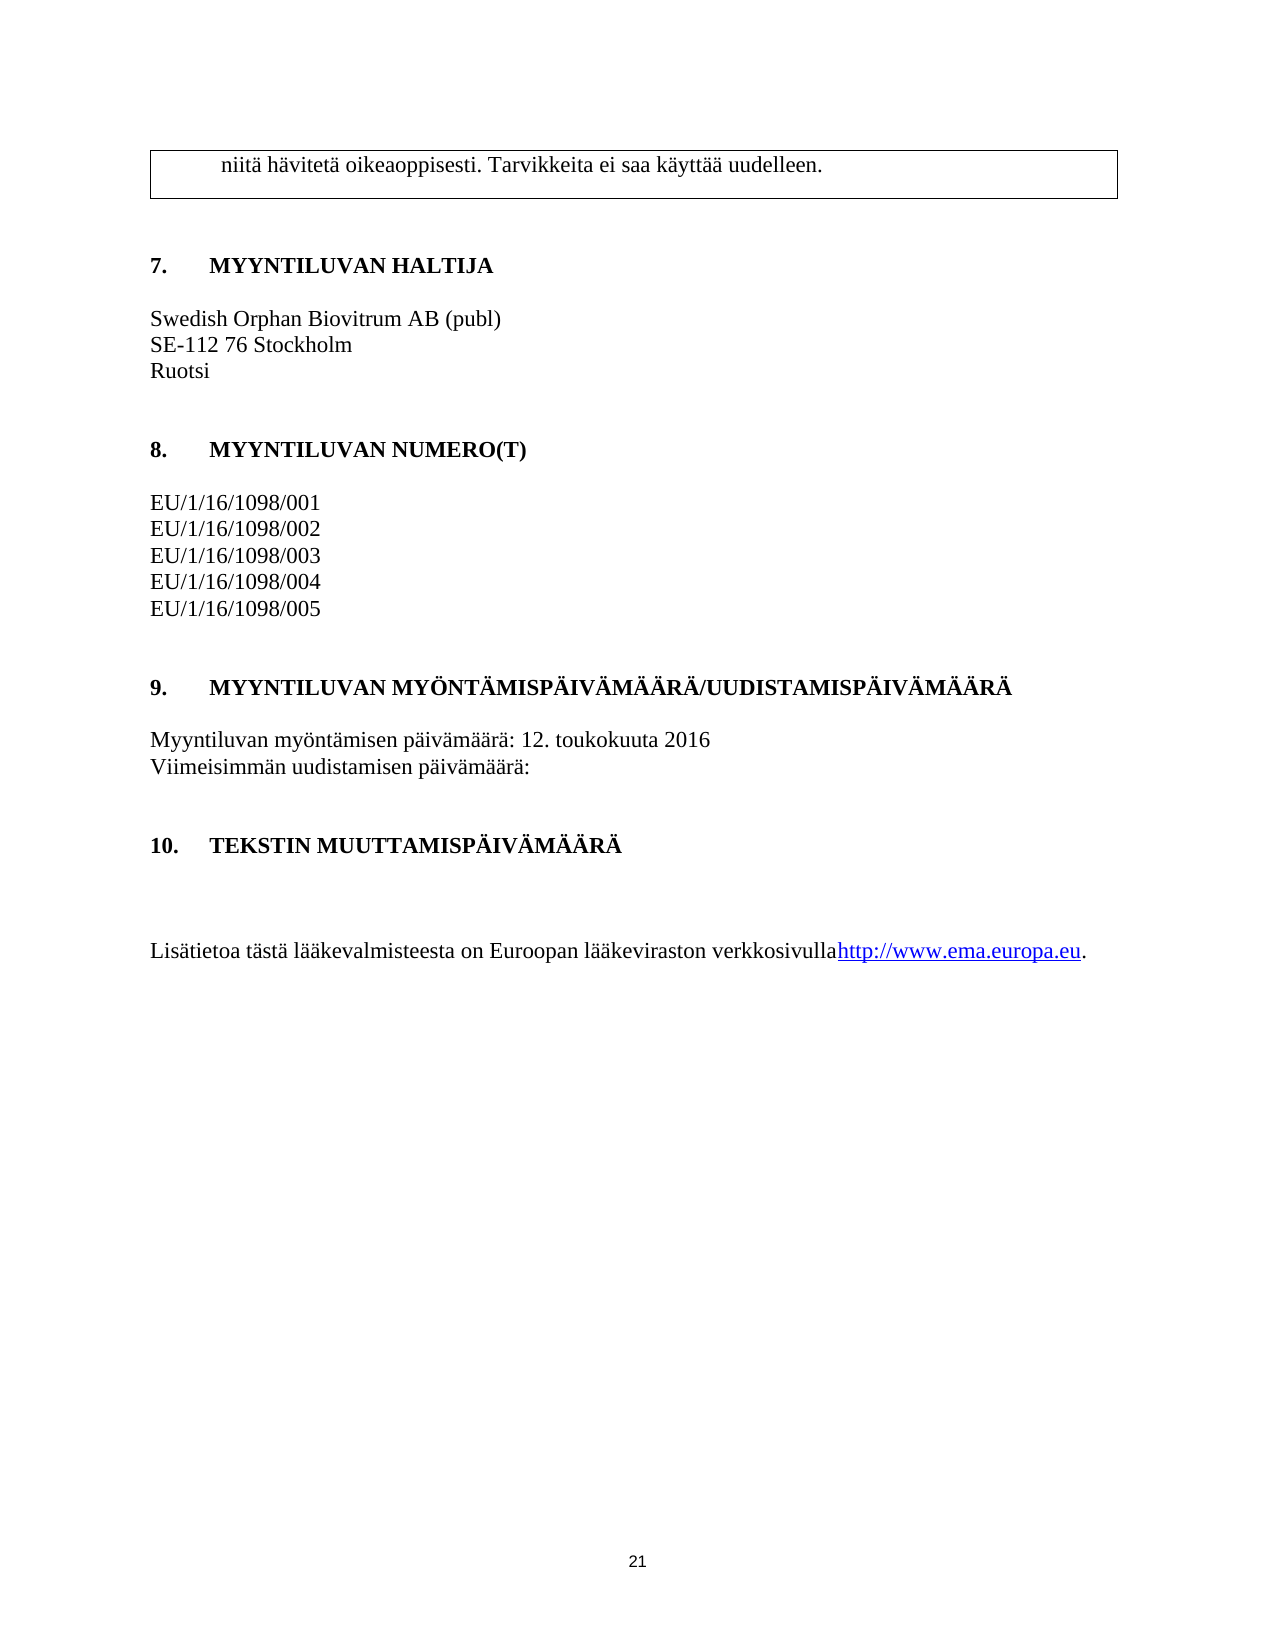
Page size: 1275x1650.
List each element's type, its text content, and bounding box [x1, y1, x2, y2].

text EU/1/16/1098/001 [150, 489, 1125, 516]
text Myyntiluvan myöntämisen päivämäärä: 12. toukokuuta 2016 [150, 726, 1125, 753]
text EU/1/16/1098/005 [150, 594, 1125, 621]
text Viimeisimmän uudistamisen päivämäärä: [150, 753, 1125, 779]
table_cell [151, 151, 1117, 198]
text Swedish Orphan Biovitrum AB (publ) [150, 305, 1125, 331]
list Lisätietoa tästä lääkevalmisteesta on Euroopan lääkeviraston verkkosivullahttp://www.ema.europa.eu. [150, 937, 1125, 963]
text 8. MYYNTILUVAN NUMERO(T) [150, 436, 1125, 463]
text SE-112 76 Stockholm [150, 331, 1125, 357]
text EU/1/16/1098/003 [150, 542, 1125, 568]
text 9. MYYNTILUVAN MYÖNTÄMISPÄIVÄMÄÄRÄ/UUDISTAMISPÄIVÄMÄÄRÄ [150, 674, 1125, 700]
text 7. MYYNTILUVAN HALTIJA [150, 252, 1125, 278]
text 10. TEKSTIN MUUTTAMISPÄIVÄMÄÄRÄ [150, 832, 1125, 858]
text EU/1/16/1098/002 [150, 516, 1125, 542]
text Ruotsi [150, 357, 1125, 384]
text EU/1/16/1098/004 [150, 568, 1125, 594]
